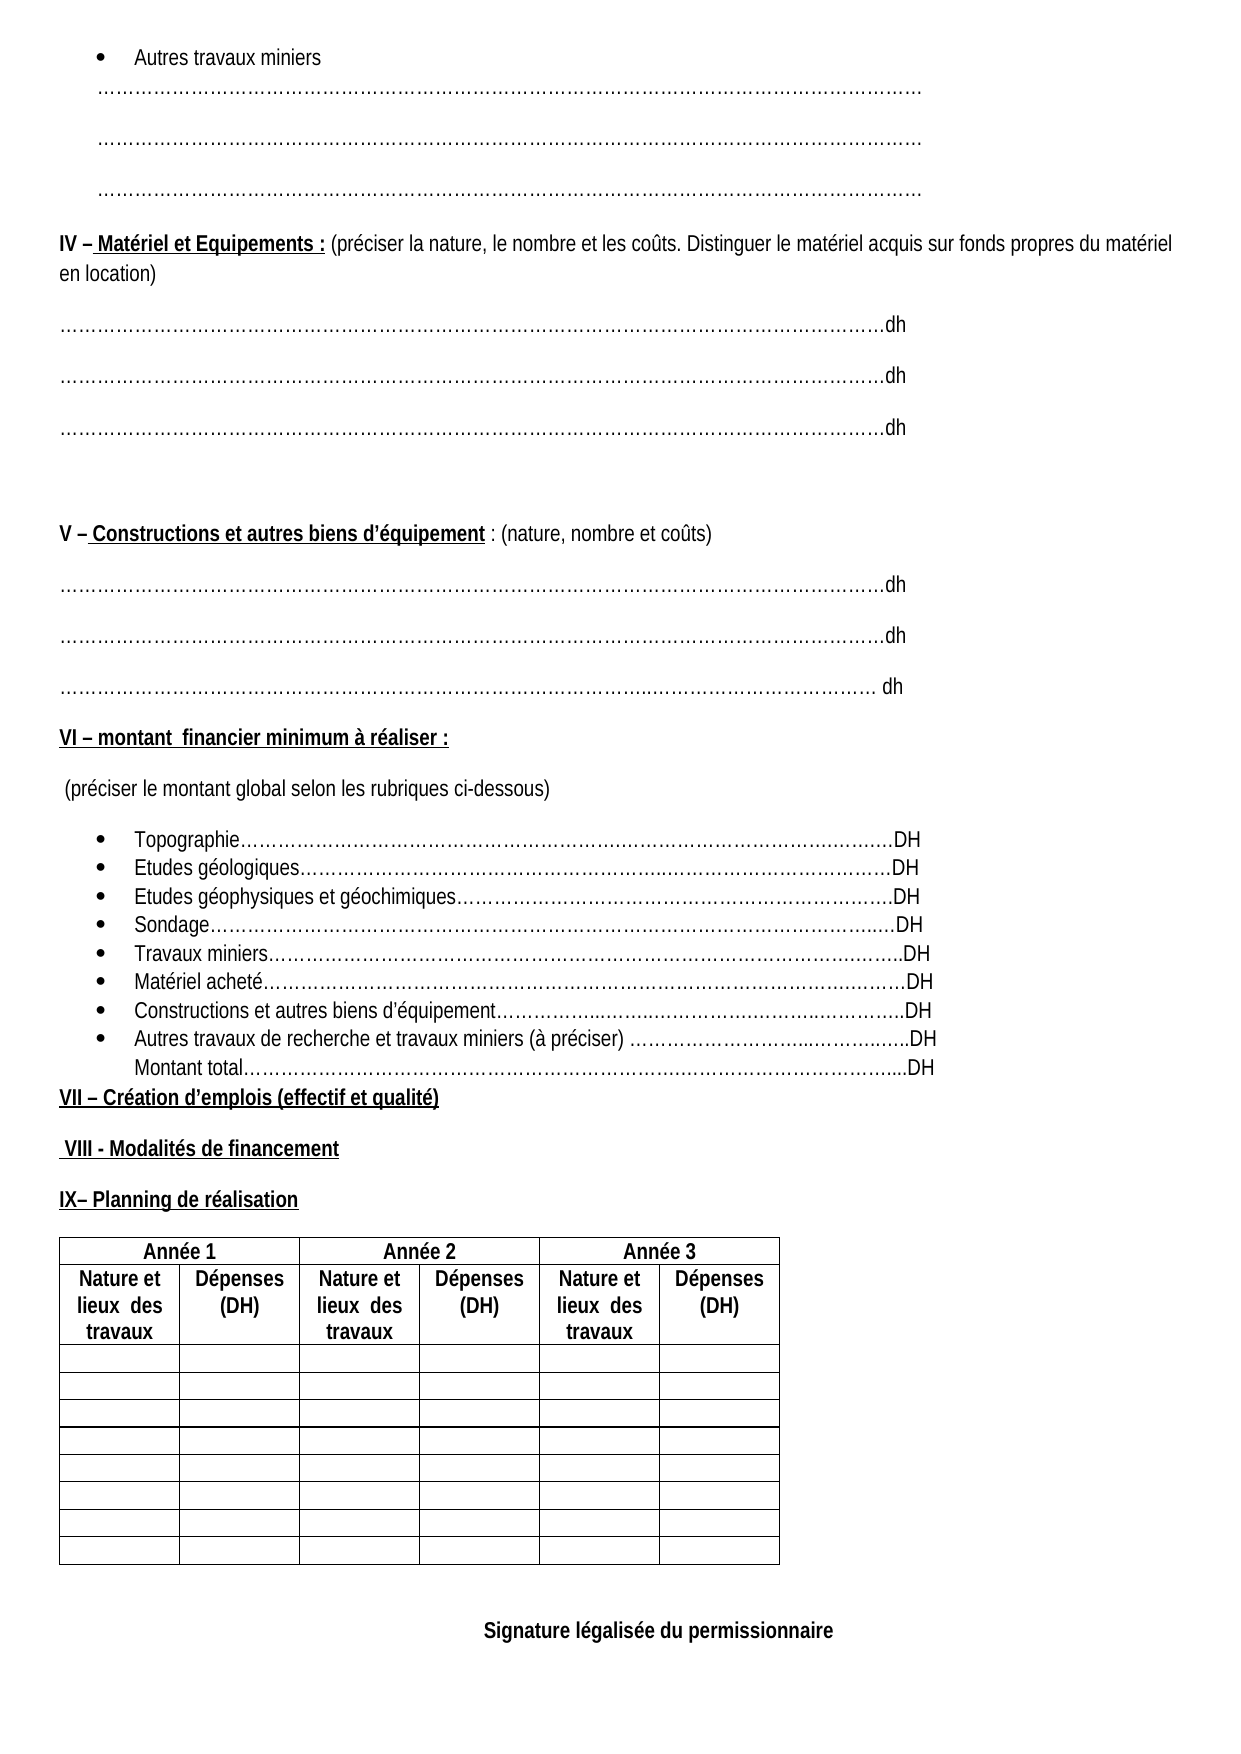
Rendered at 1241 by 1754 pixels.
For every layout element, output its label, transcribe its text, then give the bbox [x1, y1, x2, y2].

table_cell Nature et lieux des travaux [60, 1265, 179, 1344]
table_cell [300, 1455, 419, 1481]
table_cell [660, 1345, 779, 1372]
table_cell [420, 1345, 539, 1372]
table_cell [540, 1455, 659, 1481]
list Sondage……………………………………………………………………………………………..…DH [97, 911, 1181, 938]
table_cell [420, 1537, 539, 1563]
text VI – montant financier minimum à réaliser : [59, 724, 1181, 750]
table_cell [180, 1455, 299, 1481]
table_cell [300, 1537, 419, 1563]
table_cell [540, 1482, 659, 1509]
table_cell [660, 1373, 779, 1399]
table_cell [420, 1400, 539, 1426]
table_cell [540, 1373, 659, 1399]
text (préciser le montant global selon les rubriques ci-dessous) [59, 775, 1181, 801]
table_cell [60, 1455, 179, 1481]
text IV – Matériel et Equipements : (préciser la nature, le nombre et les coûts. Distinguer le matériel acquis sur fonds propres du matériel en location) [59, 230, 1181, 287]
table_cell [300, 1510, 419, 1536]
text …………………………………………………………………………………………………………………… [97, 73, 1181, 99]
table_cell [420, 1428, 539, 1454]
list Matériel acheté………………………………………………………………………………….………DH [97, 968, 1181, 994]
table_cell [60, 1428, 179, 1454]
list Etudes géophysiques et géochimiques…………………………………………………………….DH [97, 883, 1181, 909]
text …………………………………………………………………………………..……………………………… dh [59, 673, 1181, 699]
list Autres travaux miniers [97, 44, 1181, 71]
table_cell [660, 1400, 779, 1426]
table_cell [540, 1537, 659, 1563]
text …………………………………………………………………………………………………………………… [97, 124, 1181, 150]
table_cell [180, 1400, 299, 1426]
list Travaux miniers………………………………………………………………………………….……..DH [97, 940, 1181, 966]
table_cell [60, 1400, 179, 1426]
table_cell [300, 1482, 419, 1509]
list Topographie…………………………………………………….…………………………….…….…DH [97, 826, 1181, 852]
table_cell [540, 1400, 659, 1426]
table_cell [60, 1345, 179, 1372]
text Montant total…………………………………………………………….……………………………....DH [134, 1053, 1181, 1080]
text Signature légalisée du permissionnaire [59, 1617, 1181, 1644]
table_cell [180, 1373, 299, 1399]
table_header Année 1 [60, 1238, 299, 1264]
text V – Constructions et autres biens d’équipement : (nature, nombre et coûts) [59, 520, 1181, 546]
table_cell [60, 1373, 179, 1399]
table_cell [420, 1510, 539, 1536]
table_cell [300, 1428, 419, 1454]
table_header Année 3 [540, 1238, 779, 1264]
table_cell [660, 1482, 779, 1509]
text ……………………………………………………………………………………………………………………dh [59, 622, 1181, 648]
table_cell [180, 1428, 299, 1454]
table_cell [300, 1400, 419, 1426]
table_cell [540, 1345, 659, 1372]
table_cell [180, 1345, 299, 1372]
table_cell Dépenses (DH) [660, 1265, 779, 1344]
text ……………………………………………………………………………………………………………………dh [59, 413, 1181, 440]
table_cell Dépenses (DH) [420, 1265, 539, 1344]
table_cell [660, 1510, 779, 1536]
text VIII - Modalités de financement [59, 1135, 1181, 1161]
table_cell [60, 1482, 179, 1509]
text IX– Planning de réalisation [59, 1186, 1181, 1212]
list Etudes géologiques…………………………………………………..………………………………DH [97, 854, 1181, 881]
table_cell [300, 1345, 419, 1372]
text VII – Création d’emplois (effectif et qualité) [59, 1084, 1181, 1110]
table_cell [420, 1455, 539, 1481]
table_cell [660, 1428, 779, 1454]
table_cell [660, 1537, 779, 1563]
table_cell Dépenses (DH) [180, 1265, 299, 1344]
table_cell [180, 1537, 299, 1563]
list Constructions et autres biens d’équipement……………...……..…………….………..…………..DH [97, 997, 1181, 1023]
table_cell [660, 1455, 779, 1481]
table_cell [180, 1510, 299, 1536]
table_cell Nature et lieux des travaux [540, 1265, 659, 1344]
table_cell Nature et lieux des travaux [300, 1265, 419, 1344]
table_cell [540, 1510, 659, 1536]
table_cell [420, 1373, 539, 1399]
list Autres travaux de recherche et travaux miniers (à préciser) ………………………...………..…..DH [97, 1025, 1181, 1051]
table_header Année 2 [300, 1238, 539, 1264]
table_cell [180, 1482, 299, 1509]
text ……………………………………………………………………………………………………………………dh [59, 311, 1181, 338]
text ……………………………………………………………………………………………………………………dh [59, 362, 1181, 389]
text ……………………………………………………………………………………………………………………dh [59, 571, 1181, 597]
text …………………………………………………………………………………………………………………… [97, 175, 1181, 201]
table_cell [60, 1537, 179, 1563]
table_cell [60, 1510, 179, 1536]
table_cell [300, 1373, 419, 1399]
table_cell [420, 1482, 539, 1509]
table_cell [540, 1428, 659, 1454]
